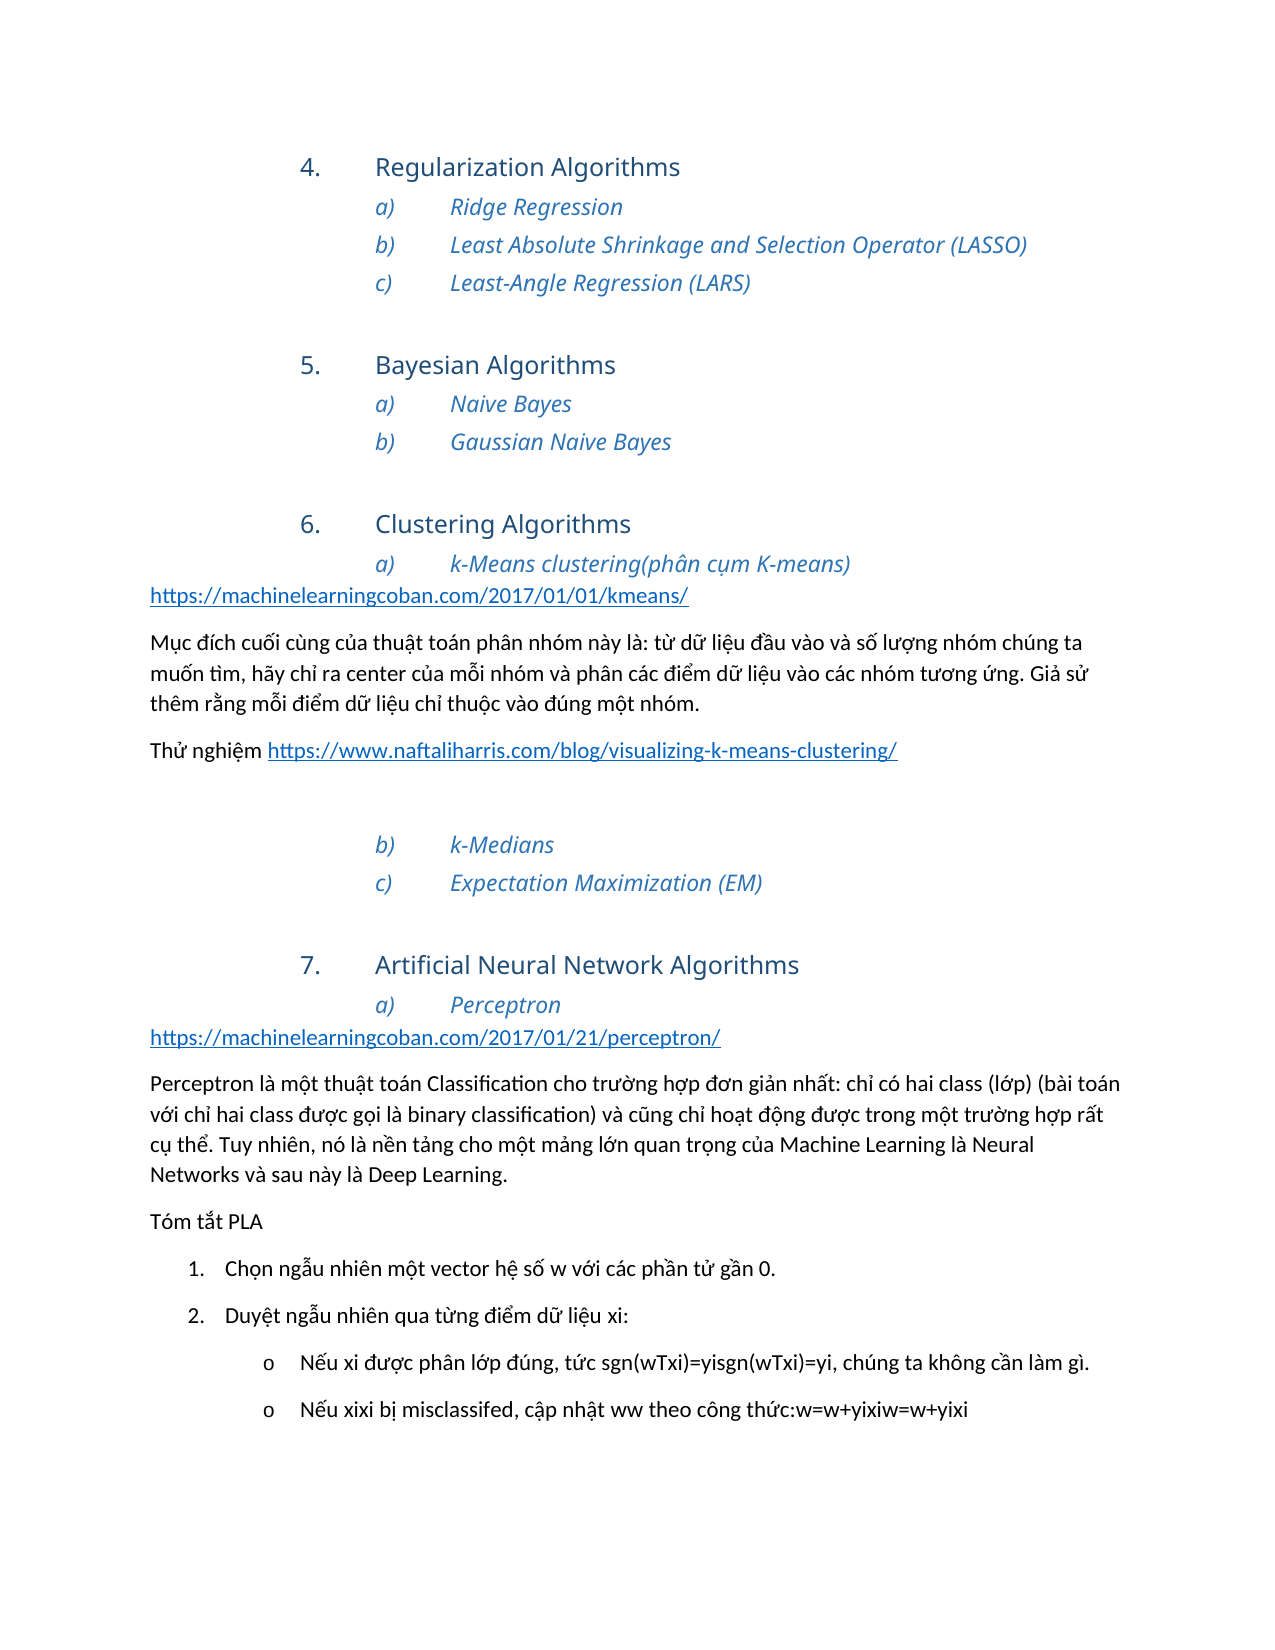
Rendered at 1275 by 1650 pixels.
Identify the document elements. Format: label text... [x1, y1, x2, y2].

text Mục đích cuối cùng của thuật toán phân nhóm này là: từ dữ liệu đầu vào và số lượng nhóm chúng ta muốn tìm, hãy chỉ ra center của mỗi nhóm và phân các điểm dữ liệu vào các nhóm tương ứng. Giả sử thêm rằng mỗi điểm dữ liệu chỉ thuộc vào đúng một nhóm. [150, 628, 1125, 717]
text https://machinelearningcoban.com/2017/01/01/kmeans/ [150, 582, 1125, 609]
subtitle k-Medians [375, 829, 1125, 861]
list Chọn ngẫu nhiên một vector hệ số w với các phần tử gần 0. [187, 1254, 1125, 1282]
text https://machinelearningcoban.com/2017/01/21/perceptron/ [150, 1023, 1125, 1051]
subtitle Gaussian Naive Bayes [375, 426, 1125, 457]
subtitle Ridge Regression [375, 191, 1125, 222]
list Duyệt ngẫu nhiên qua từng điểm dữ liệu xi: [187, 1301, 1125, 1329]
list Nếu xixi bị misclassifed, cập nhật ww theo công thức:w=w+yixiw=w+yixi [262, 1395, 1125, 1424]
subtitle Bayesian Algorithms [300, 347, 1125, 381]
subtitle Expectation Maximization (EM) [375, 867, 1125, 899]
subtitle Perceptron [375, 989, 1125, 1020]
subtitle Least-Angle Regression (LARS) [375, 267, 1125, 298]
subtitle Naive Bayes [375, 388, 1125, 419]
subtitle Least Absolute Shrinkage and Selection Operator (LASSO) [375, 229, 1125, 260]
subtitle Regularization Algorithms [300, 150, 1125, 184]
text Perceptron là một thuật toán Classification cho trường hợp đơn giản nhất: chỉ có hai class (lớp) (bài toán với chỉ hai class được gọi là binary classification) và cũng chỉ hoạt động được trong một trường hợp rất cụ thể. Tuy nhiên, nó là nền tảng cho một mảng lớn quan trọng của Machine Learning là Neural Networks và sau này là Deep Learning. [150, 1069, 1125, 1188]
subtitle Clustering Algorithms [300, 507, 1125, 541]
list Nếu xi được phân lớp đúng, tức sgn(wTxi)=yisgn(wTxi)=yi, chúng ta không cần làm gì. [262, 1348, 1125, 1376]
text Thử nghiệm https://www.naftaliharris.com/blog/visualizing-k-means-clustering/ [150, 736, 1125, 764]
subtitle k-Means clustering(phân cụm K-means) [375, 548, 1125, 579]
text Tóm tắt PLA [150, 1207, 1125, 1235]
subtitle Artificial Neural Network Algorithms [300, 948, 1125, 982]
